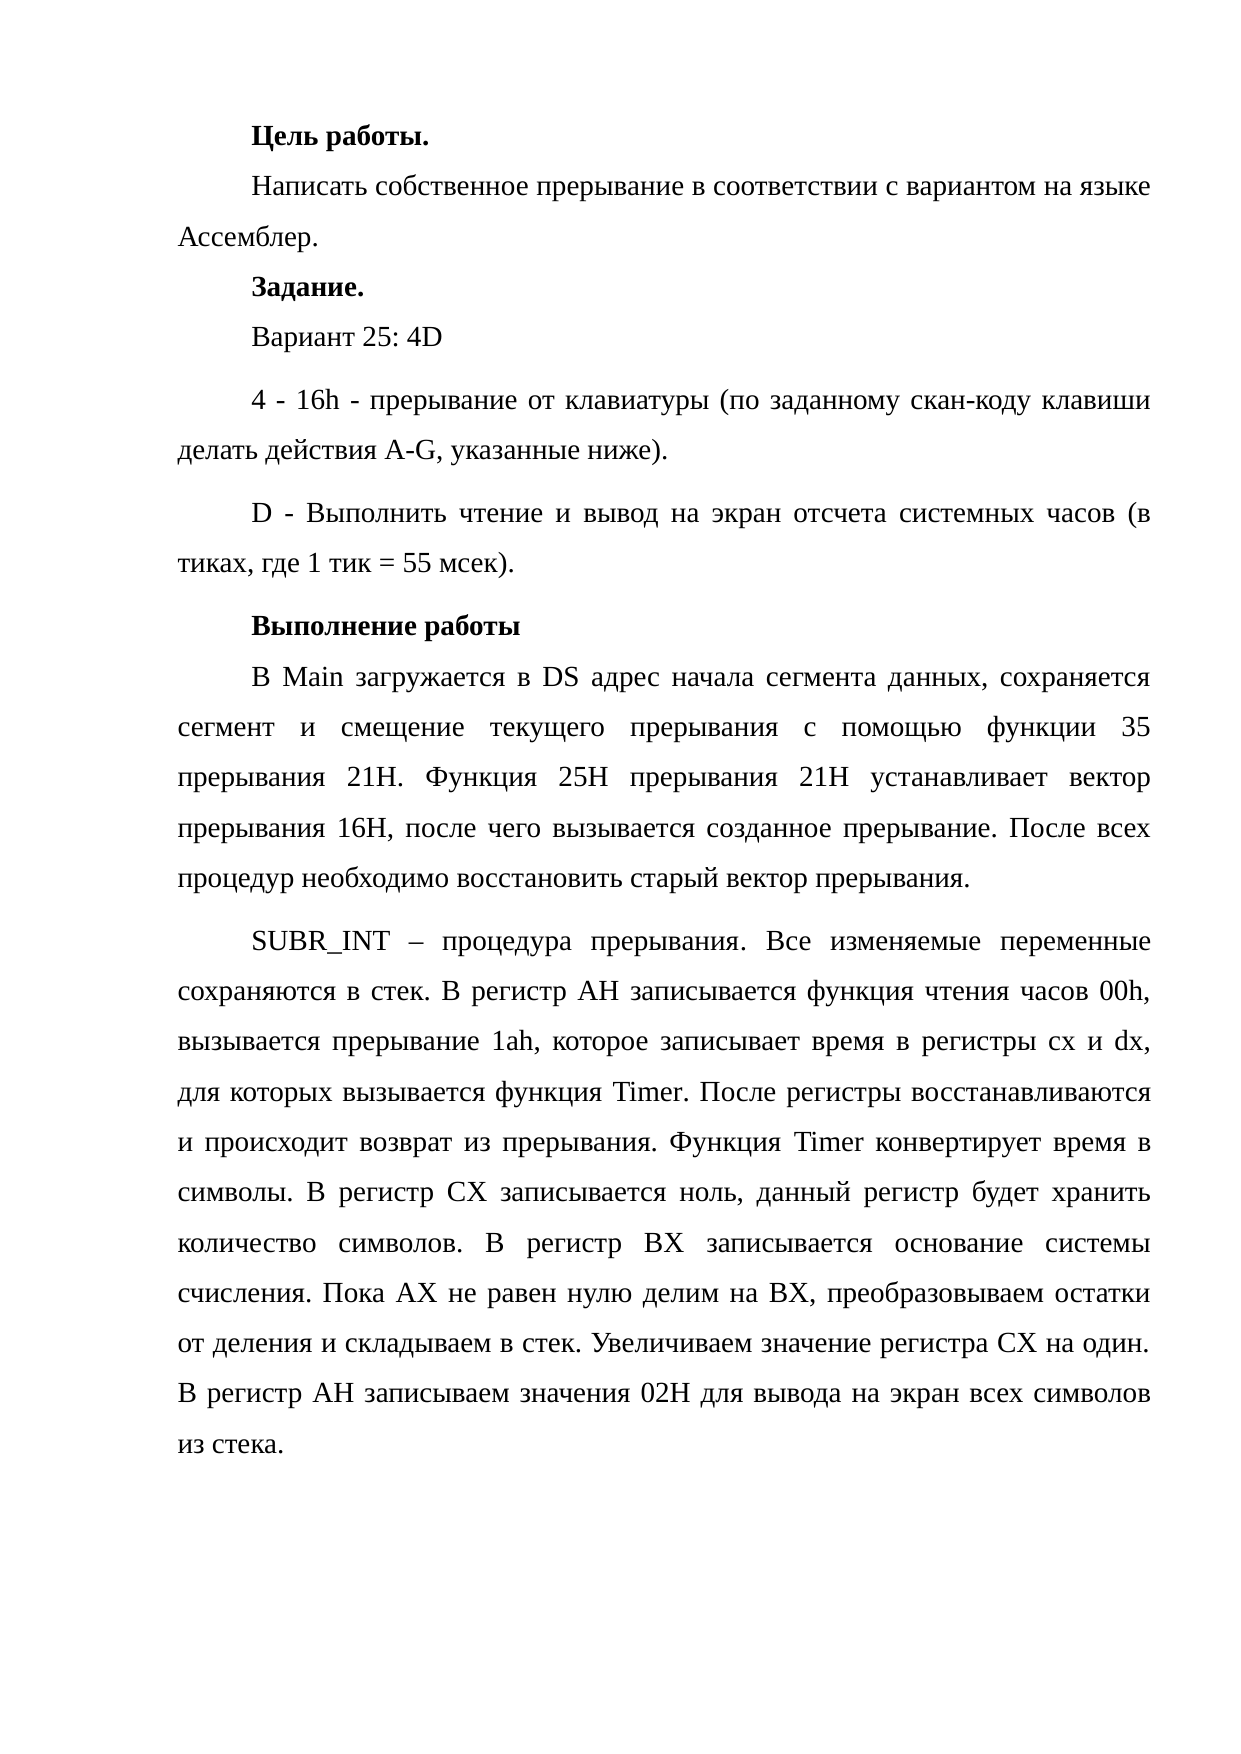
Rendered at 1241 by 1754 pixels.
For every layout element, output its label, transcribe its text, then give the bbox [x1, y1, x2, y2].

text В Main загружается в DS адрес начала сегмента данных, сохраняется сегмент и смещение текущего прерывания с помощью функции 35 прерывания 21H. Функция 25H прерывания 21H устанавливает вектор прерывания 16H, после чего вызывается созданное прерывание. После всех процедур необходимо восстановить старый вектор прерывания. [177, 659, 1152, 893]
text SUBR_INT – процедура прерывания. Все изменяемые переменные сохраняются в стек. В регистр AH записывается функция чтения часов 00h, вызывается прерывание 1ah, которое записывает время в регистры cx и dx, для которых вызывается функция Timer. После регистры восстанавливаются и происходит возврат из прерывания. Функция Timer конвертирует время в символы. В регистр CX записывается ноль, данный регистр будет хранить количество символов. В регистр BX записывается основание системы счисления. Пока AX не равен нулю делим на BX, преобразовываем остатки от деления и складываем в стек. Увеличиваем значение регистра CX на один. В регистр AH записываем значения 02H для вывода на экран всех символов из стека. [177, 923, 1152, 1459]
text 4 - 16h - прерывание от клавиатуры (по заданному скан-коду клавиши делать действия A-G, указанные ниже). [177, 382, 1152, 466]
list Выполнение работы [251, 608, 1152, 642]
text Написать собственное прерывание в соответствии с вариантом на языке Ассемблер. [177, 168, 1152, 252]
text Вариант 25: 4D [177, 319, 1152, 353]
text Задание. [177, 269, 1152, 303]
subtitle Цель работы. [177, 118, 1152, 152]
text D - Выполнить чтение и вывод на экран отсчета системных часов (в тиках, где 1 тик = 55 мсек). [177, 495, 1152, 579]
